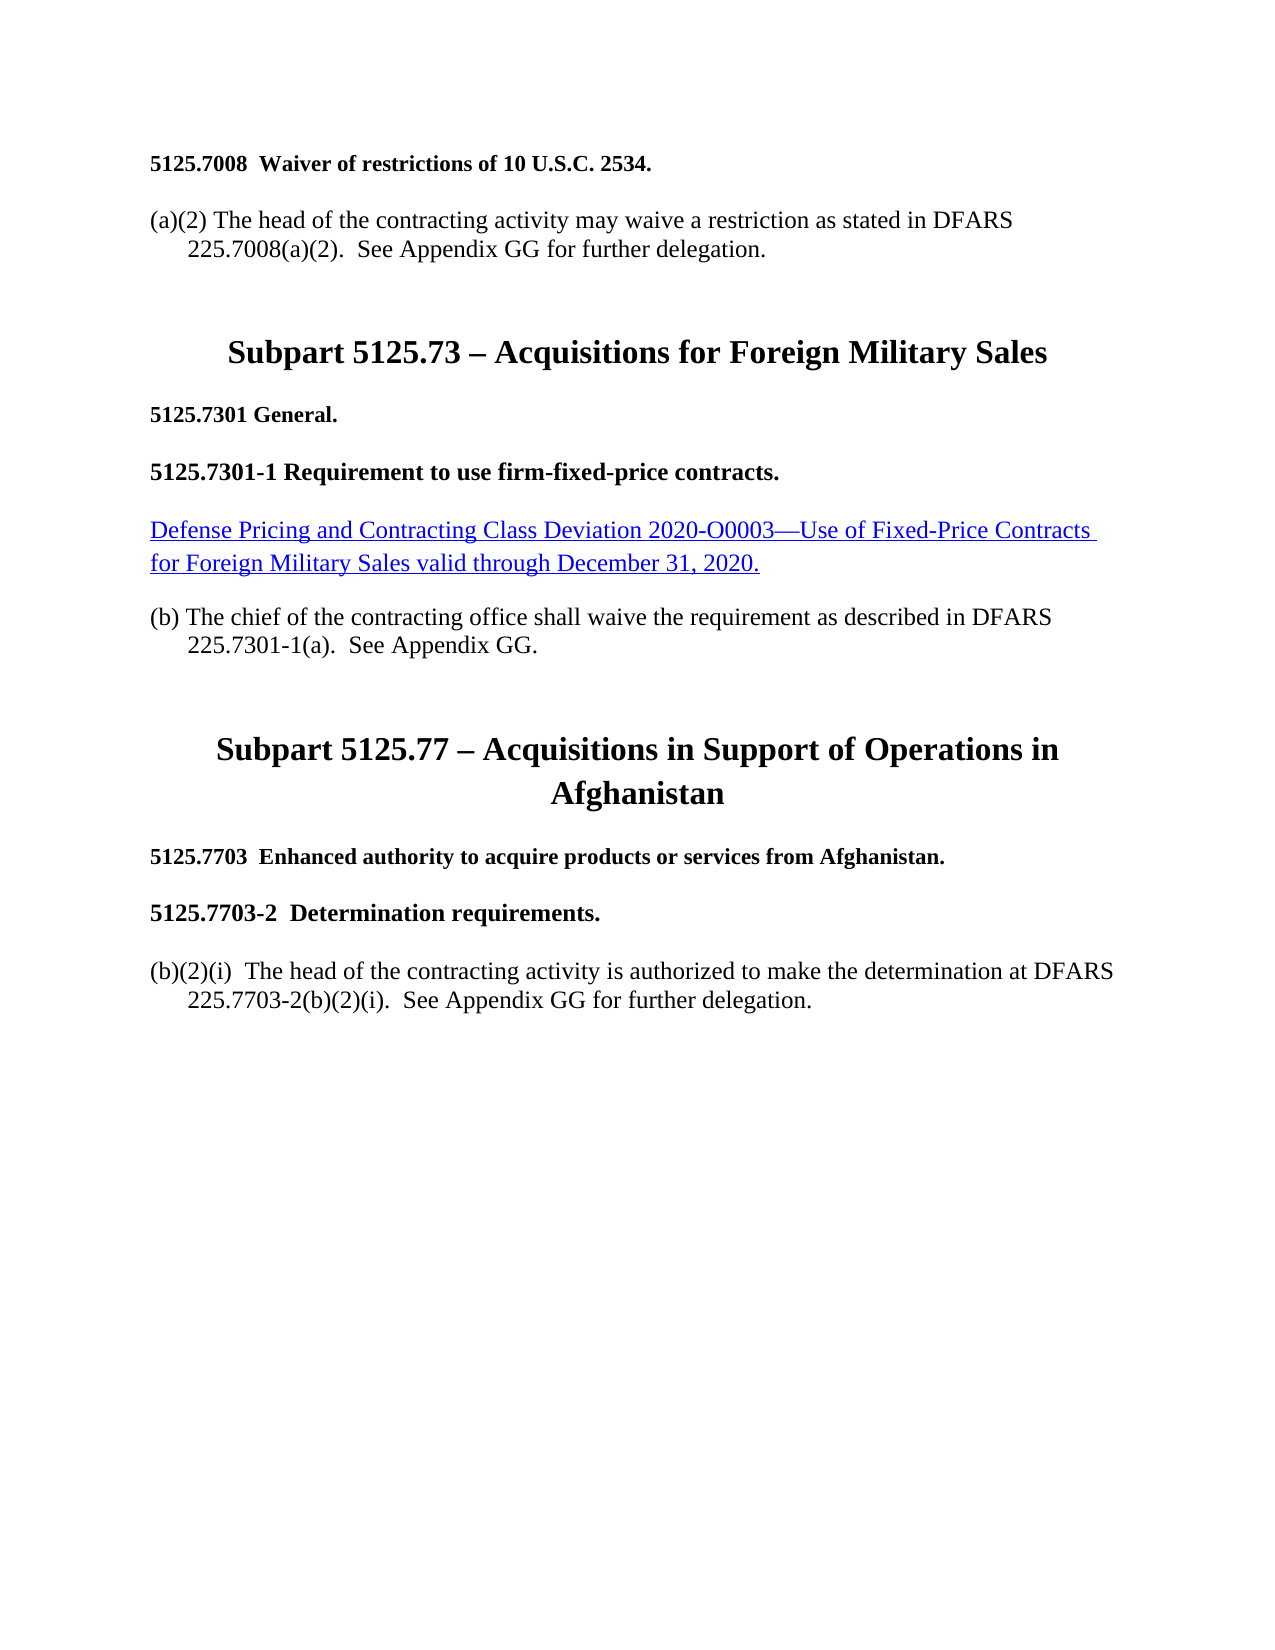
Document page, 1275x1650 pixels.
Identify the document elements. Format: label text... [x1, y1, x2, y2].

subtitle 5125.7301-1 Requirement to use firm-fixed-price contracts. [150, 457, 1125, 485]
subtitle 5125.7301 General. [150, 401, 1125, 428]
subtitle Subpart 5125.73 – Acquisitions for Foreign Military Sales [150, 332, 1125, 371]
list (b)(2)(i) The head of the contracting activity is authorized to make the determination at DFARS 225.7703-2(b)(2)(i). See Appendix GG for further delegation. [150, 956, 1125, 1013]
subtitle 5125.7703 Enhanced authority to acquire products or services from Afghanistan. [150, 843, 1125, 869]
list (a)(2) The head of the contracting activity may waive a restriction as stated in DFARS 225.7008(a)(2). See Appendix GG for further delegation. [150, 205, 1125, 263]
list (b) The chief of the contracting office shall waive the requirement as described in DFARS 225.7301-1(a). See Appendix GG. [150, 602, 1125, 659]
subtitle Subpart 5125.77 – Acquisitions in Support of Operations in Afghanistan [150, 729, 1125, 812]
subtitle 5125.7703-2 Determination requirements. [150, 898, 1125, 927]
text Defense Pricing and Contracting Class Deviation 2020-O0003—Use of Fixed-Price Contracts for Foreign Military Sales valid through December 31, 2020. [150, 515, 1125, 576]
subtitle 5125.7008 Waiver of restrictions of 10 U.S.C. 2534. [150, 150, 1125, 176]
